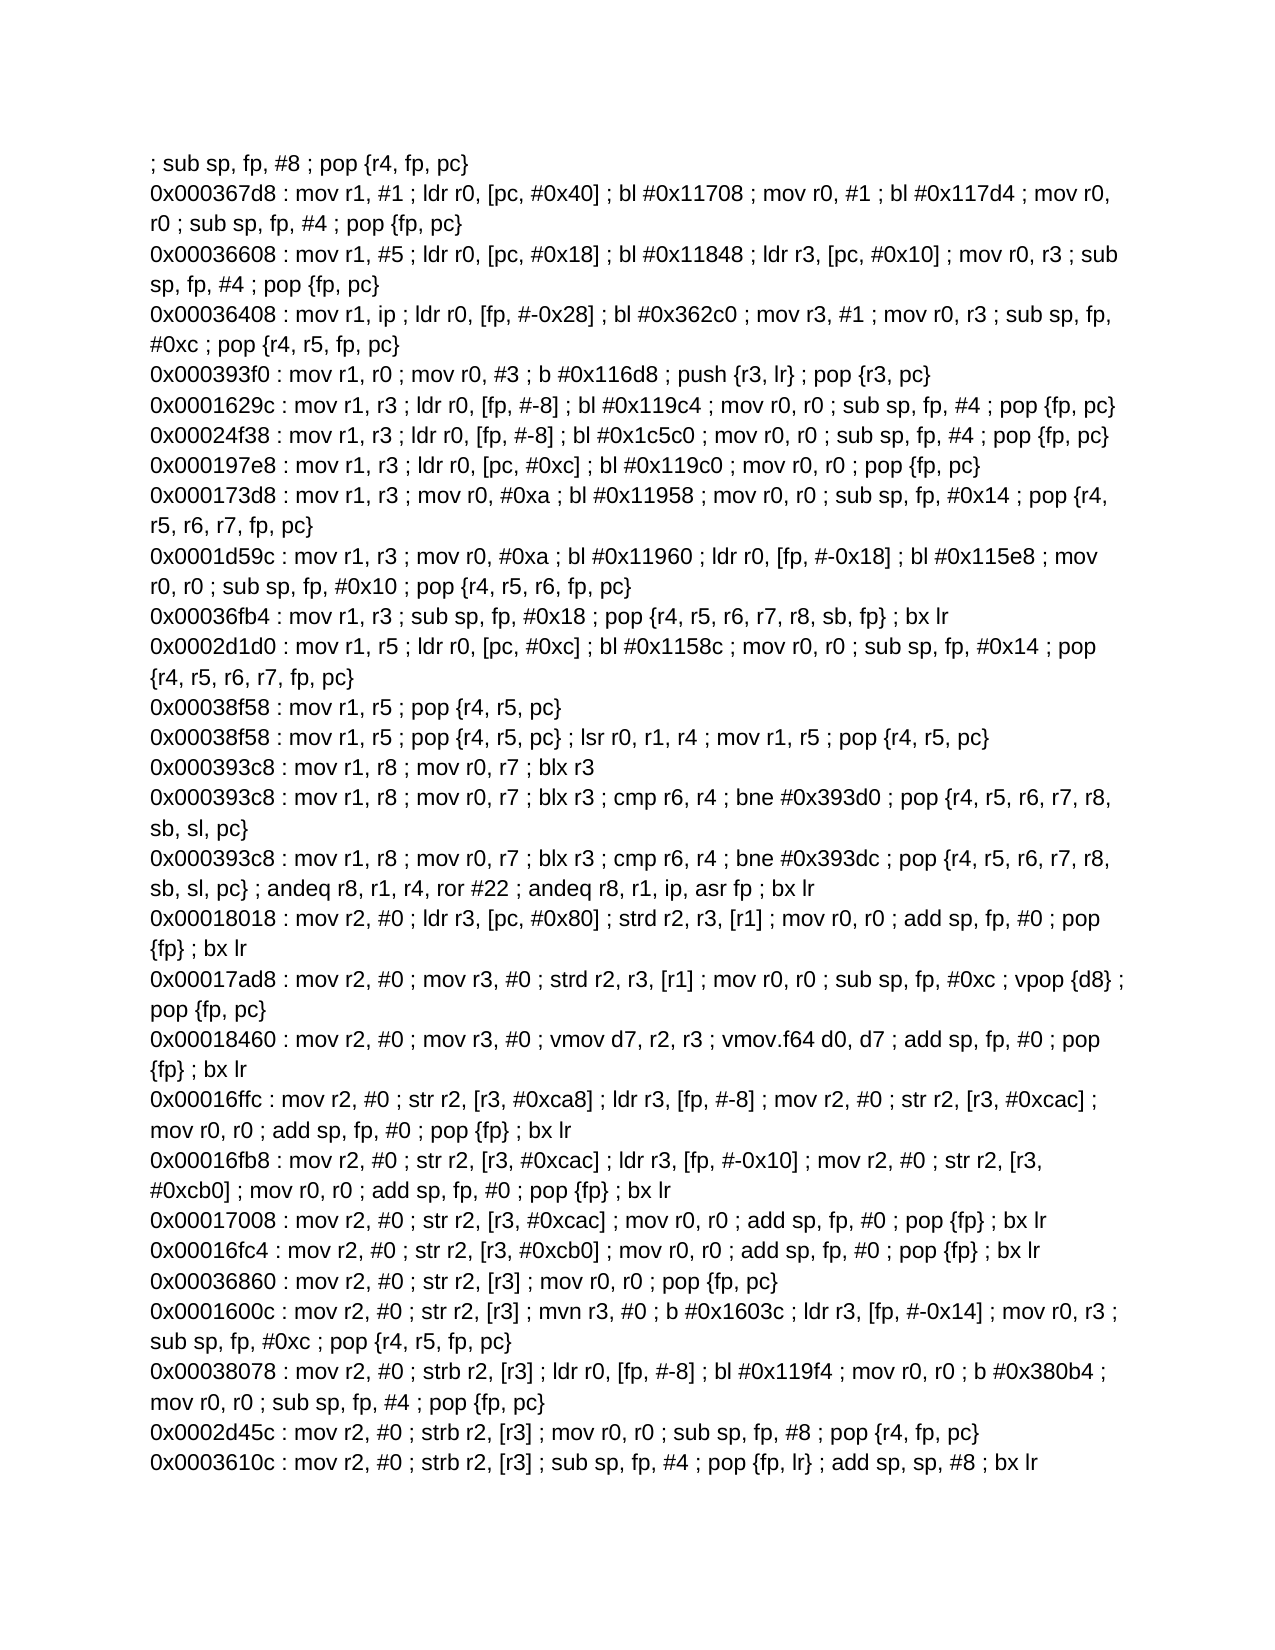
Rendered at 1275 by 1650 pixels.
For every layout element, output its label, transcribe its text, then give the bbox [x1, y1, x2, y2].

text 0x0002d1d0 : mov r1, r5 ; ldr r0, [pc, #0xc] ; bl #0x1158c ; mov r0, r0 ; sub sp, fp, #0x14 ; pop {r4, r5, r6, r7, fp, pc} [150, 633, 1125, 690]
text 0x00018018 : mov r2, #0 ; ldr r3, [pc, #0x80] ; strd r2, r3, [r1] ; mov r0, r0 ; add sp, fp, #0 ; pop {fp} ; bx lr [150, 905, 1125, 962]
text 0x000393c8 : mov r1, r8 ; mov r0, r7 ; blx r3 ; cmp r6, r4 ; bne #0x393dc ; pop {r4, r5, r6, r7, r8, sb, sl, pc} ; andeq r8, r1, r4, ror #22 ; andeq r8, r1, ip, asr fp ; bx lr [150, 845, 1125, 901]
text 0x00016fc4 : mov r2, #0 ; str r2, [r3, #0xcb0] ; mov r0, r0 ; add sp, fp, #0 ; pop {fp} ; bx lr [150, 1237, 1125, 1264]
text 0x00017008 : mov r2, #0 ; str r2, [r3, #0xcac] ; mov r0, r0 ; add sp, fp, #0 ; pop {fp} ; bx lr [150, 1207, 1125, 1234]
text 0x000393c8 : mov r1, r8 ; mov r0, r7 ; blx r3 [150, 754, 1125, 781]
text 0x00036fb4 : mov r1, r3 ; sub sp, fp, #0x18 ; pop {r4, r5, r6, r7, r8, sb, fp} ; bx lr [150, 603, 1125, 629]
text 0x00018460 : mov r2, #0 ; mov r3, #0 ; vmov d7, r2, r3 ; vmov.f64 d0, d7 ; add sp, fp, #0 ; pop {fp} ; bx lr [150, 1026, 1125, 1083]
text 0x00036608 : mov r1, #5 ; ldr r0, [pc, #0x18] ; bl #0x11848 ; ldr r3, [pc, #0x10] ; mov r0, r3 ; sub sp, fp, #4 ; pop {fp, pc} [150, 241, 1125, 297]
text 0x000173d8 : mov r1, r3 ; mov r0, #0xa ; bl #0x11958 ; mov r0, r0 ; sub sp, fp, #0x14 ; pop {r4, r5, r6, r7, fp, pc} [150, 482, 1125, 539]
text 0x000393f0 : mov r1, r0 ; mov r0, #3 ; b #0x116d8 ; push {r3, lr} ; pop {r3, pc} [150, 361, 1125, 388]
text 0x00016ffc : mov r2, #0 ; str r2, [r3, #0xca8] ; ldr r3, [fp, #-8] ; mov r2, #0 ; str r2, [r3, #0xcac] ; mov r0, r0 ; add sp, fp, #0 ; pop {fp} ; bx lr [150, 1086, 1125, 1143]
text 0x000393c8 : mov r1, r8 ; mov r0, r7 ; blx r3 ; cmp r6, r4 ; bne #0x393d0 ; pop {r4, r5, r6, r7, r8, sb, sl, pc} [150, 784, 1125, 841]
text 0x000367d8 : mov r1, #1 ; ldr r0, [pc, #0x40] ; bl #0x11708 ; mov r0, #1 ; bl #0x117d4 ; mov r0, r0 ; sub sp, fp, #4 ; pop {fp, pc} [150, 180, 1125, 237]
text 0x0001600c : mov r2, #0 ; str r2, [r3] ; mvn r3, #0 ; b #0x1603c ; ldr r3, [fp, #-0x14] ; mov r0, r3 ; sub sp, fp, #0xc ; pop {r4, r5, fp, pc} [150, 1298, 1125, 1354]
text 0x00036860 : mov r2, #0 ; str r2, [r3] ; mov r0, r0 ; pop {fp, pc} [150, 1268, 1125, 1294]
text 0x00038078 : mov r2, #0 ; strb r2, [r3] ; ldr r0, [fp, #-8] ; bl #0x119f4 ; mov r0, r0 ; b #0x380b4 ; mov r0, r0 ; sub sp, fp, #4 ; pop {fp, pc} [150, 1358, 1125, 1415]
text 0x0001d59c : mov r1, r3 ; mov r0, #0xa ; bl #0x11960 ; ldr r0, [fp, #-0x18] ; bl #0x115e8 ; mov r0, r0 ; sub sp, fp, #0x10 ; pop {r4, r5, r6, fp, pc} [150, 543, 1125, 599]
text 0x00024f38 : mov r1, r3 ; ldr r0, [fp, #-8] ; bl #0x1c5c0 ; mov r0, r0 ; sub sp, fp, #4 ; pop {fp, pc} [150, 422, 1125, 448]
text 0x00036408 : mov r1, ip ; ldr r0, [fp, #-0x28] ; bl #0x362c0 ; mov r3, #1 ; mov r0, r3 ; sub sp, fp, #0xc ; pop {r4, r5, fp, pc} [150, 301, 1125, 358]
text 0x0001629c : mov r1, r3 ; ldr r0, [fp, #-8] ; bl #0x119c4 ; mov r0, r0 ; sub sp, fp, #4 ; pop {fp, pc} [150, 392, 1125, 418]
text 0x00016fb8 : mov r2, #0 ; str r2, [r3, #0xcac] ; ldr r3, [fp, #-0x10] ; mov r2, #0 ; str r2, [r3, #0xcb0] ; mov r0, r0 ; add sp, fp, #0 ; pop {fp} ; bx lr [150, 1147, 1125, 1203]
text 0x00038f58 : mov r1, r5 ; pop {r4, r5, pc} ; lsr r0, r1, r4 ; mov r1, r5 ; pop {r4, r5, pc} [150, 724, 1125, 750]
text 0x00017ad8 : mov r2, #0 ; mov r3, #0 ; strd r2, r3, [r1] ; mov r0, r0 ; sub sp, fp, #0xc ; vpop {d8} ; pop {fp, pc} [150, 966, 1125, 1022]
text 0x0003610c : mov r2, #0 ; strb r2, [r3] ; sub sp, fp, #4 ; pop {fp, lr} ; add sp, sp, #8 ; bx lr [150, 1449, 1125, 1475]
text 0x000197e8 : mov r1, r3 ; ldr r0, [pc, #0xc] ; bl #0x119c0 ; mov r0, r0 ; pop {fp, pc} [150, 452, 1125, 478]
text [150, 150, 1125, 176]
text 0x0002d45c : mov r2, #0 ; strb r2, [r3] ; mov r0, r0 ; sub sp, fp, #8 ; pop {r4, fp, pc} [150, 1419, 1125, 1445]
text 0x00038f58 : mov r1, r5 ; pop {r4, r5, pc} [150, 694, 1125, 720]
